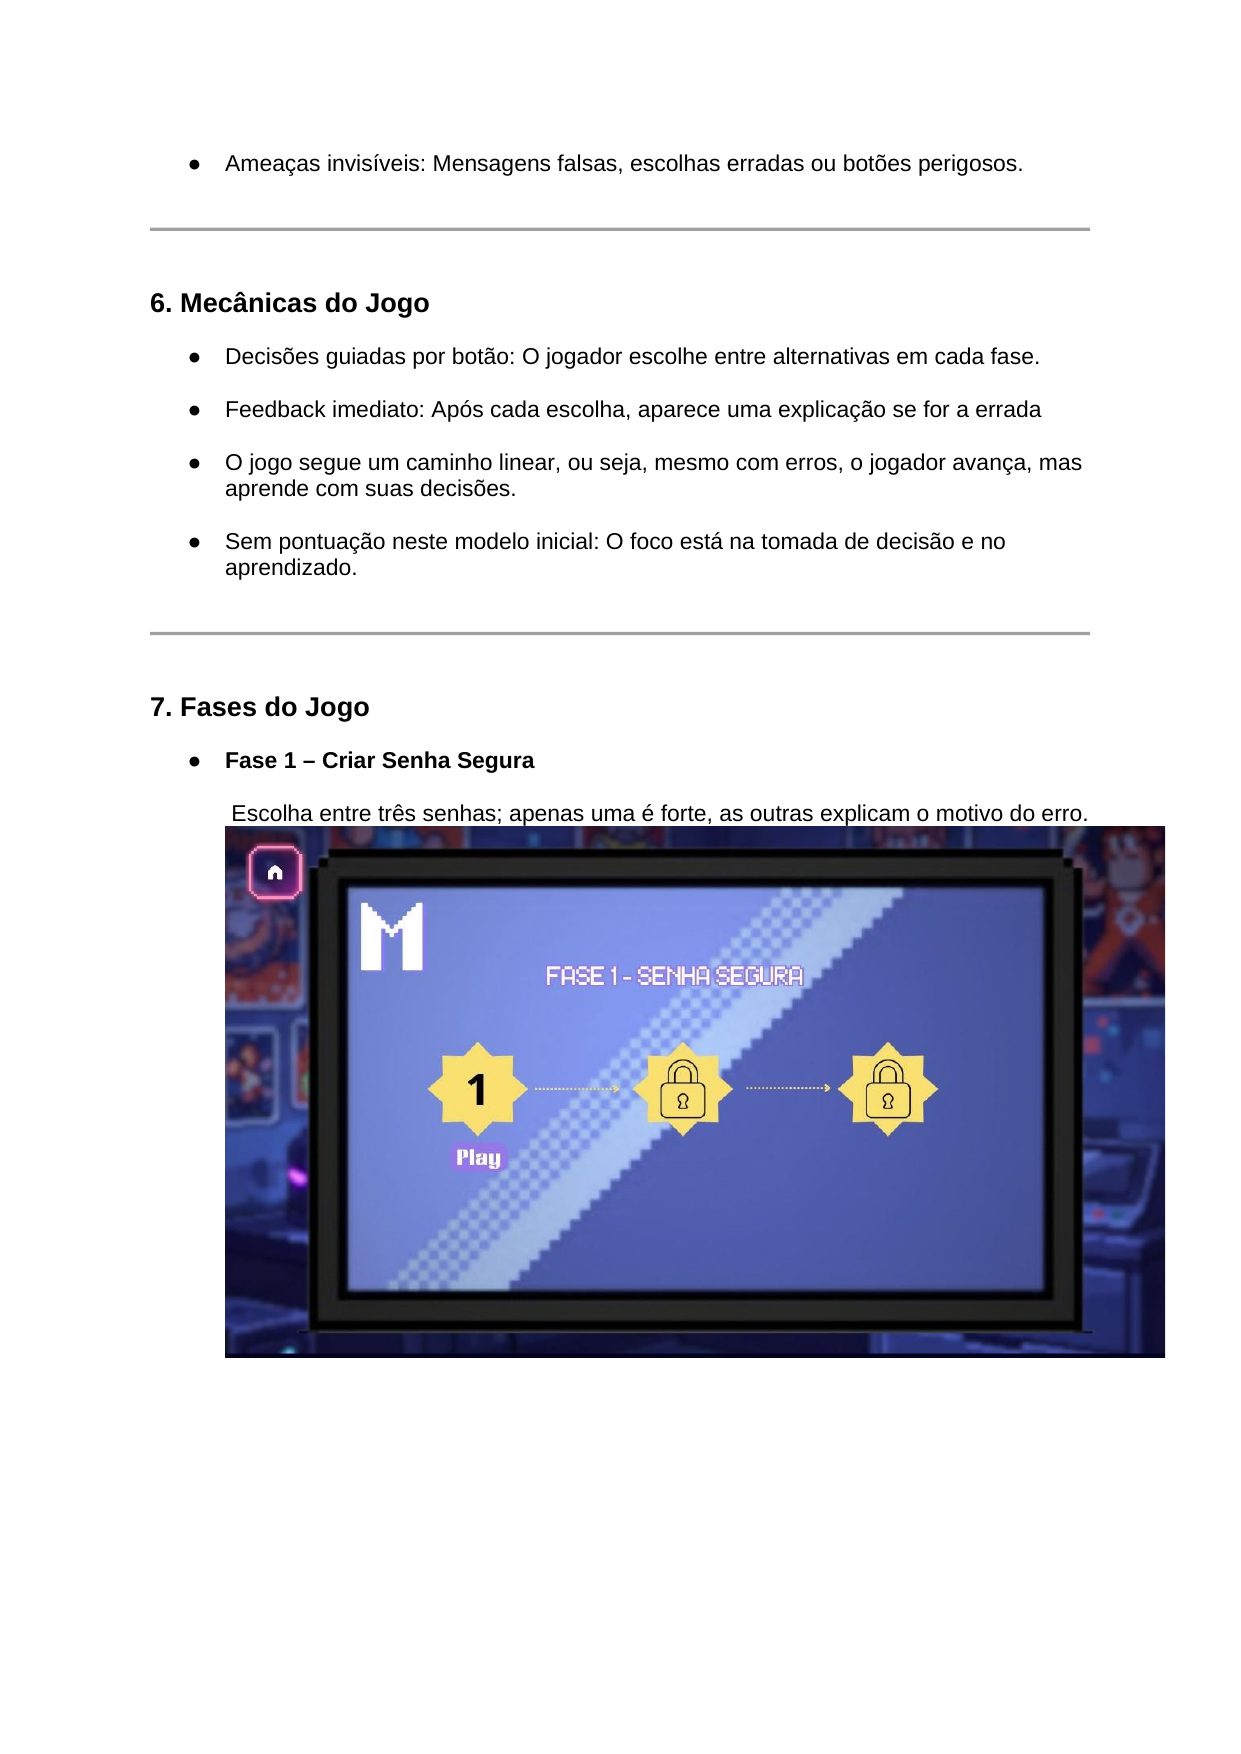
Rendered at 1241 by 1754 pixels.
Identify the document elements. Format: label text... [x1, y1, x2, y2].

subtitle 7. Fases do Jogo [150, 691, 1090, 722]
list Decisões guiadas por botão: O jogador escolhe entre alternativas em cada fase. [187, 343, 1090, 396]
list Sem pontuação neste modelo inicial: O foco está na tomada de decisão e no aprendizado. [187, 528, 1090, 607]
picture [225, 826, 1166, 1358]
list Ameaças invisíveis: Mensagens falsas, escolhas erradas ou botões perigosos. [187, 150, 1090, 203]
list Feedback imediato: Após cada escolha, aparece uma explicação se for a errada [187, 396, 1090, 449]
subtitle 6. Mecânicas do Jogo [150, 287, 1090, 318]
list O jogo segue um caminho linear, ou seja, mesmo com erros, o jogador avança, mas aprende com suas decisões. [187, 449, 1090, 528]
